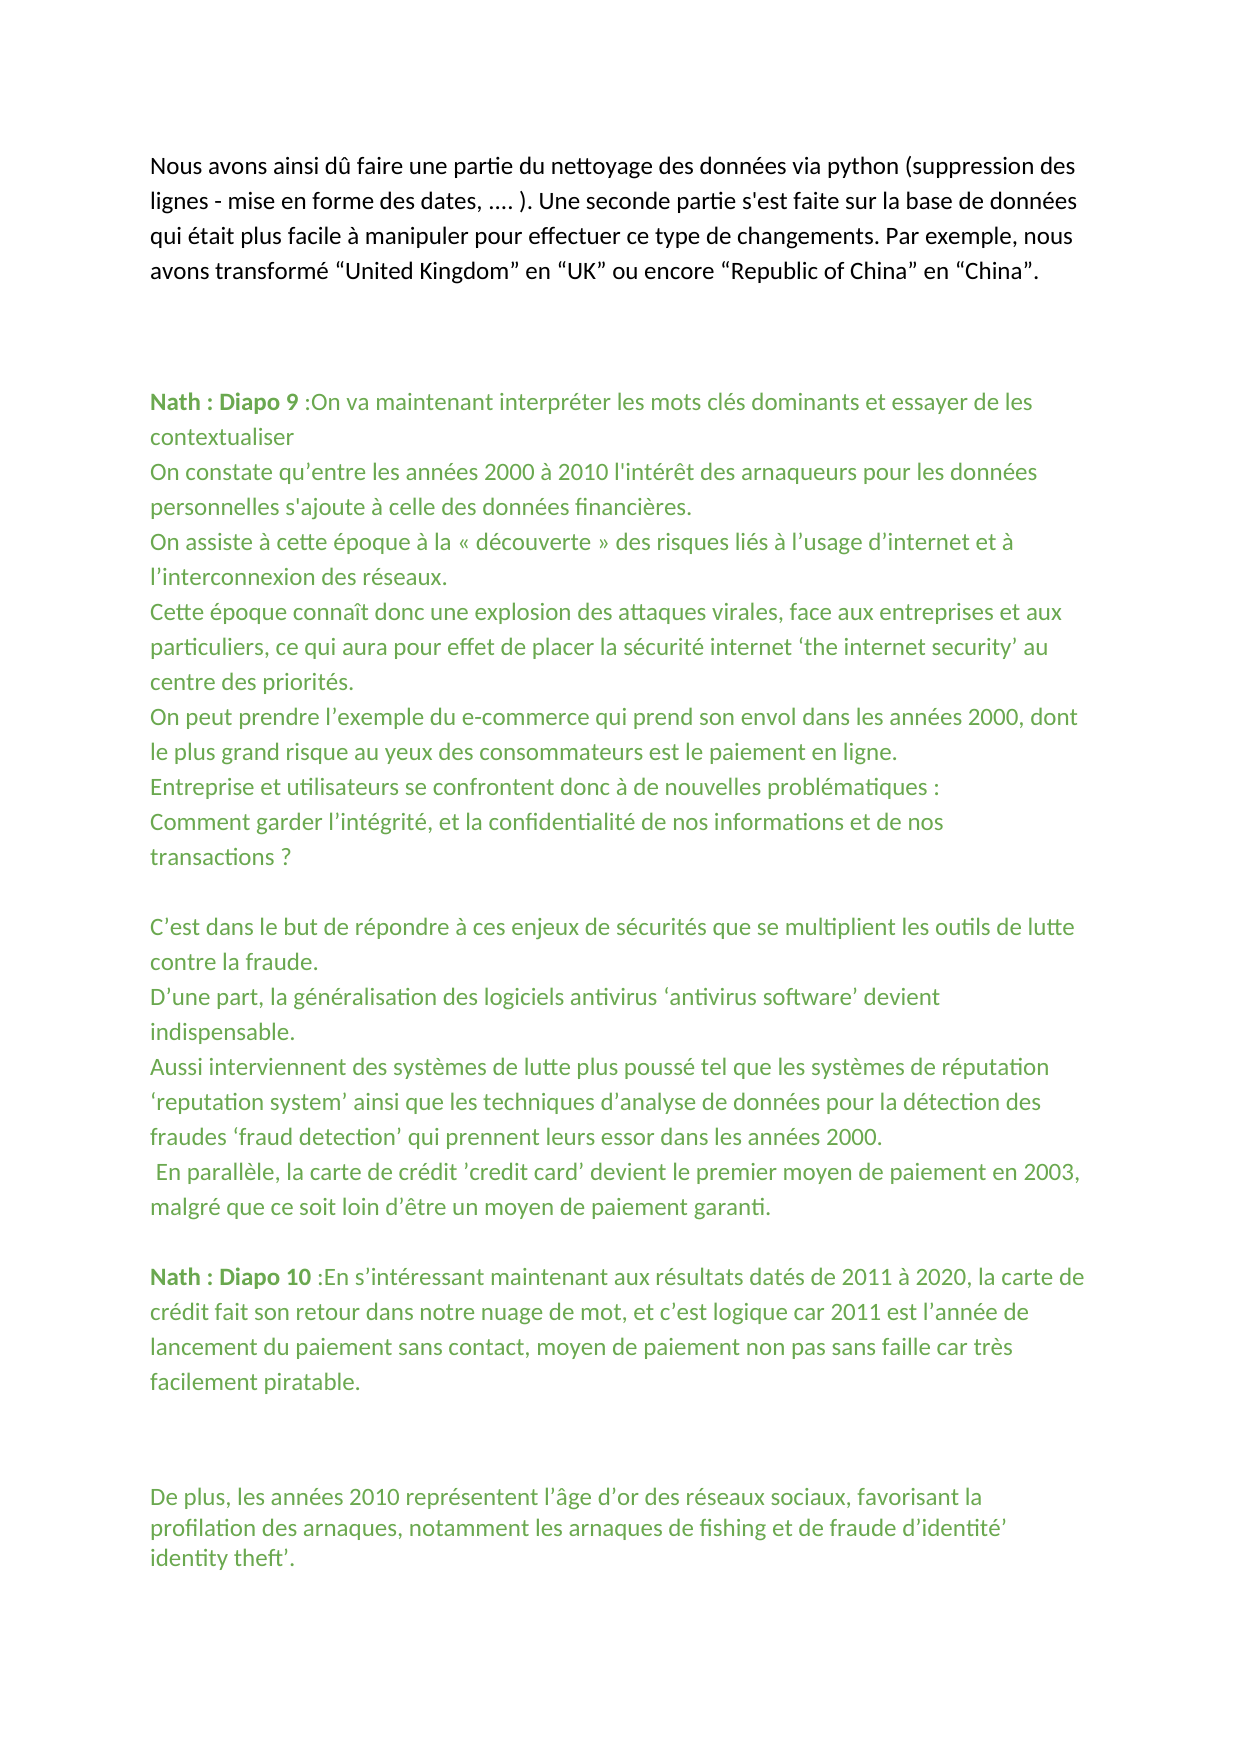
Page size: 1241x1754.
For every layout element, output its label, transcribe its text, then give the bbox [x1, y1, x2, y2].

text Nath : Diapo 10 :En s’intéressant maintenant aux résultats datés de 2011 à 2020, la carte de crédit fait son retour dans notre nuage de mot, et c’est logique car 2011 est l’année de lancement du paiement sans contact, moyen de paiement non pas sans faille car très facilement piratable. [150, 1261, 1090, 1397]
text C’est dans le but de répondre à ces enjeux de sécurités que se multiplient les outils de lutte contre la fraude. [150, 911, 1090, 977]
text Aussi interviennent des systèmes de lutte plus poussé tel que les systèmes de réputation ‘reputation system’ ainsi que les techniques d’analyse de données pour la détection des fraudes ‘fraud detection’ qui prennent leurs essor dans les années 2000. [150, 1051, 1090, 1152]
text On peut prendre l’exemple du e-commerce qui prend son envol dans les années 2000, dont le plus grand risque au yeux des consommateurs est le paiement en ligne. [150, 701, 1090, 767]
text Cette époque connaît donc une explosion des attaques virales, face aux entreprises et aux particuliers, ce qui aura pour effet de placer la sécurité internet ‘the internet security’ au centre des priorités. [150, 596, 1090, 697]
text Entreprise et utilisateurs se confrontent donc à de nouvelles problématiques : [150, 771, 1090, 802]
text Nath : Diapo 9 :On va maintenant interpréter les mots clés dominants et essayer de les contextualiser [150, 386, 1090, 452]
text On constate qu’entre les années 2000 à 2010 l'intérêt des arnaqueurs pour les données personnelles s'ajoute à celle des données financières. [150, 456, 1090, 522]
text Nous avons ainsi dû faire une partie du nettoyage des données via python (suppression des lignes - mise en forme des dates, .... ). Une seconde partie s'est faite sur la base de données qui était plus facile à manipuler pour effectuer ce type de changements. Par exemple, nous avons transformé “United Kingdom” en “UK” ou encore “Republic of China” en “China”. [150, 150, 1090, 286]
text On assiste à cette époque à la « découverte » des risques liés à l’usage d’internet et à l’interconnexion des réseaux. [150, 526, 1090, 592]
text En parallèle, la carte de crédit ’credit card’ devient le premier moyen de paiement en 2003, malgré que ce soit loin d’être un moyen de paiement garanti. [150, 1156, 1090, 1222]
text De plus, les années 2010 représentent l’âge d’or des réseaux sociaux, favorisant la profilation des arnaques, notamment les arnaques de fishing et de fraude d’identité’ identity theft’. [150, 1482, 1090, 1573]
text D’une part, la généralisation des logiciels antivirus ‘antivirus software’ devient indispensable. [150, 981, 1090, 1047]
text Comment garder l’intégrité, et la confidentialité de nos informations et de nos transactions ? [150, 806, 1090, 872]
